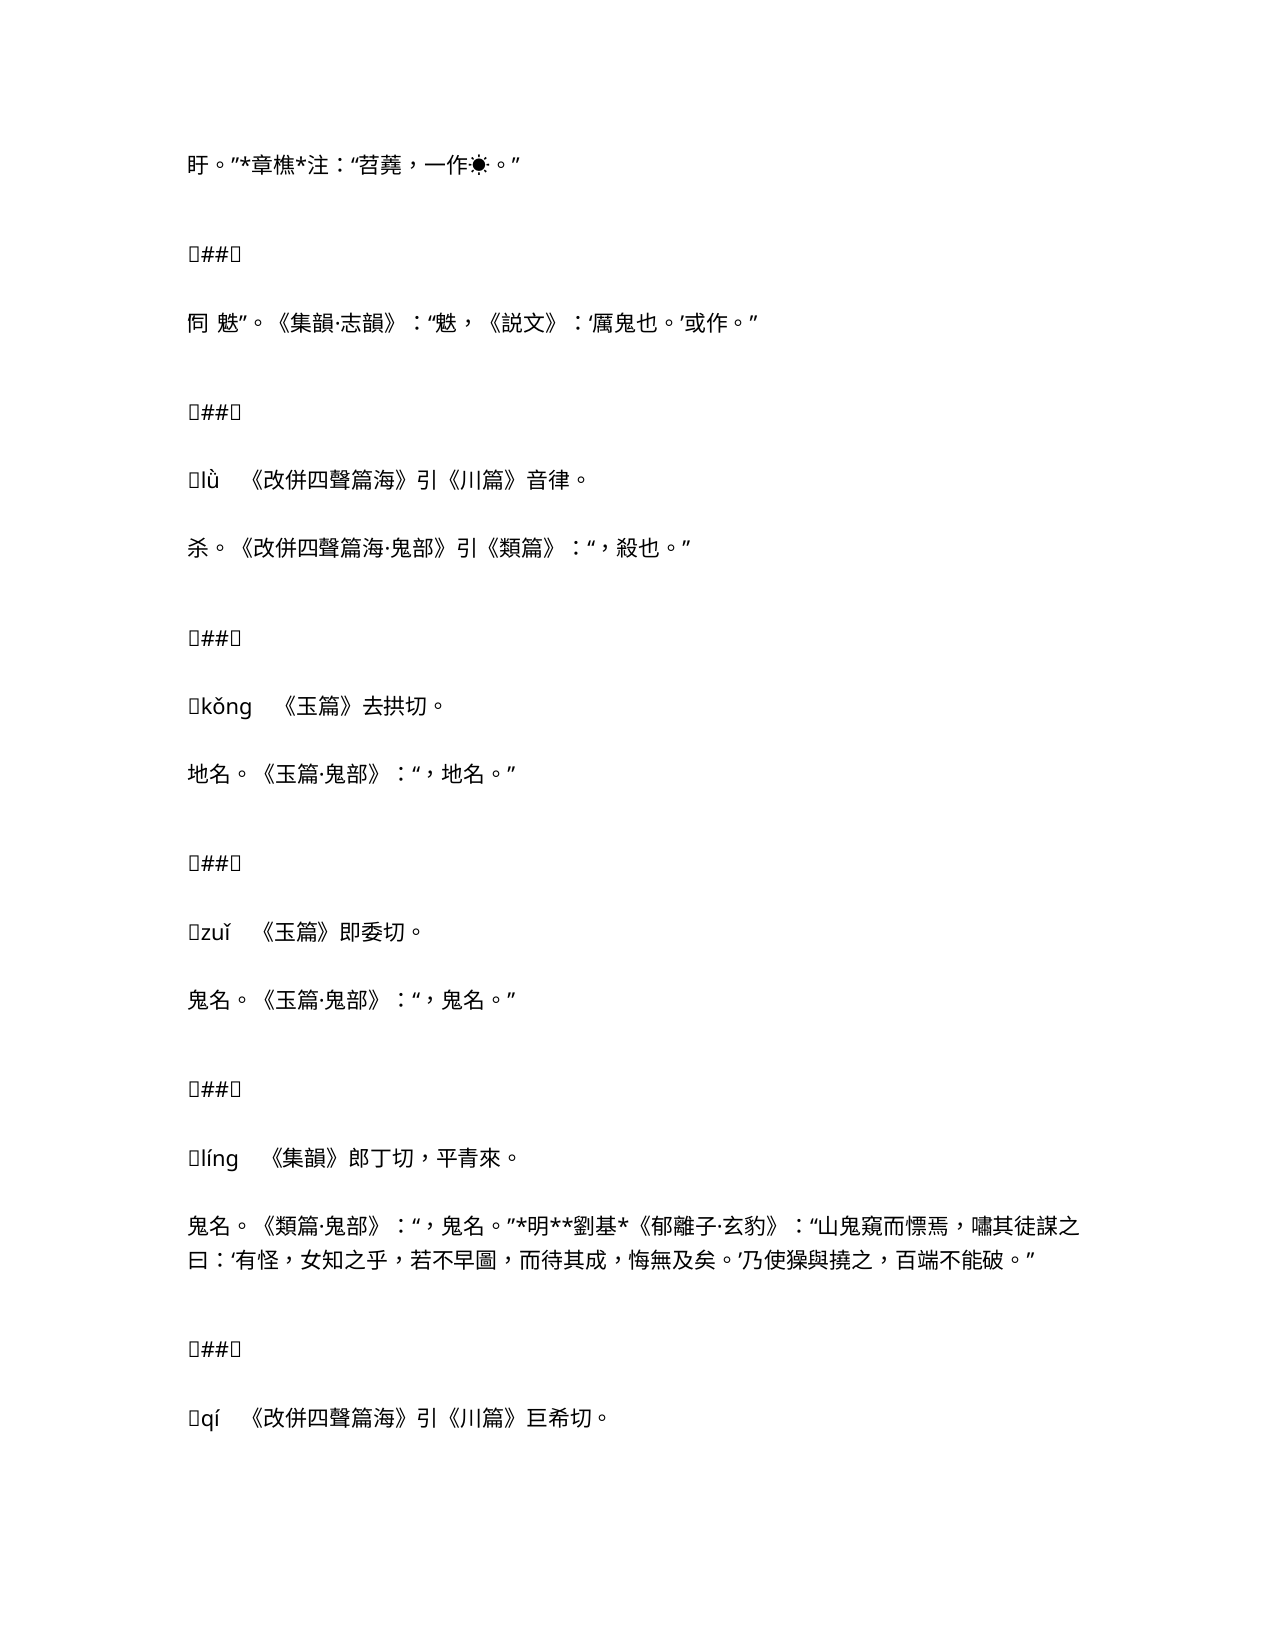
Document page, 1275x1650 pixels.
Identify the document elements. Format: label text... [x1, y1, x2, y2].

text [187, 150, 1087, 214]
text 𩲧##𩲧 𩲧kǒng 《玉篇》去拱切。 地名。《玉篇·鬼部》：“𩲧，地名。” [187, 622, 1087, 823]
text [187, 1334, 1087, 1466]
text 𩲦##𩲦 𩲦lǜ 《改併四聲篇海》引《川篇》音律。 杀。《改併四聲篇海·鬼部》引《類篇》：“𩲦，殺也。” [187, 397, 1087, 597]
text 𩲥##𩲥 𩲥同“䰡”。《集韻·志韻》：“䰡，《説文》：‘厲鬼也。’或作𩲥。” [187, 239, 1087, 371]
text 𩲩##𩲩 𩲩líng 《集韻》郎丁切，平青來。 鬼名。《類篇·鬼部》：“𩲩，鬼名。”*明**劉基*《郁離子·玄豹》：“山鬼窺而慓焉，嘯其徒謀之曰：‘有怪，女知之乎，若不早圖，而待其成，悔無及矣。’乃使𤢖與𩲩撓之，百端不能破。” [187, 1074, 1087, 1309]
text 𩲨##𩲨 𩲨zuǐ 《玉篇》即委切。 鬼名。《玉篇·鬼部》：“𩲨，鬼名。” [187, 848, 1087, 1049]
